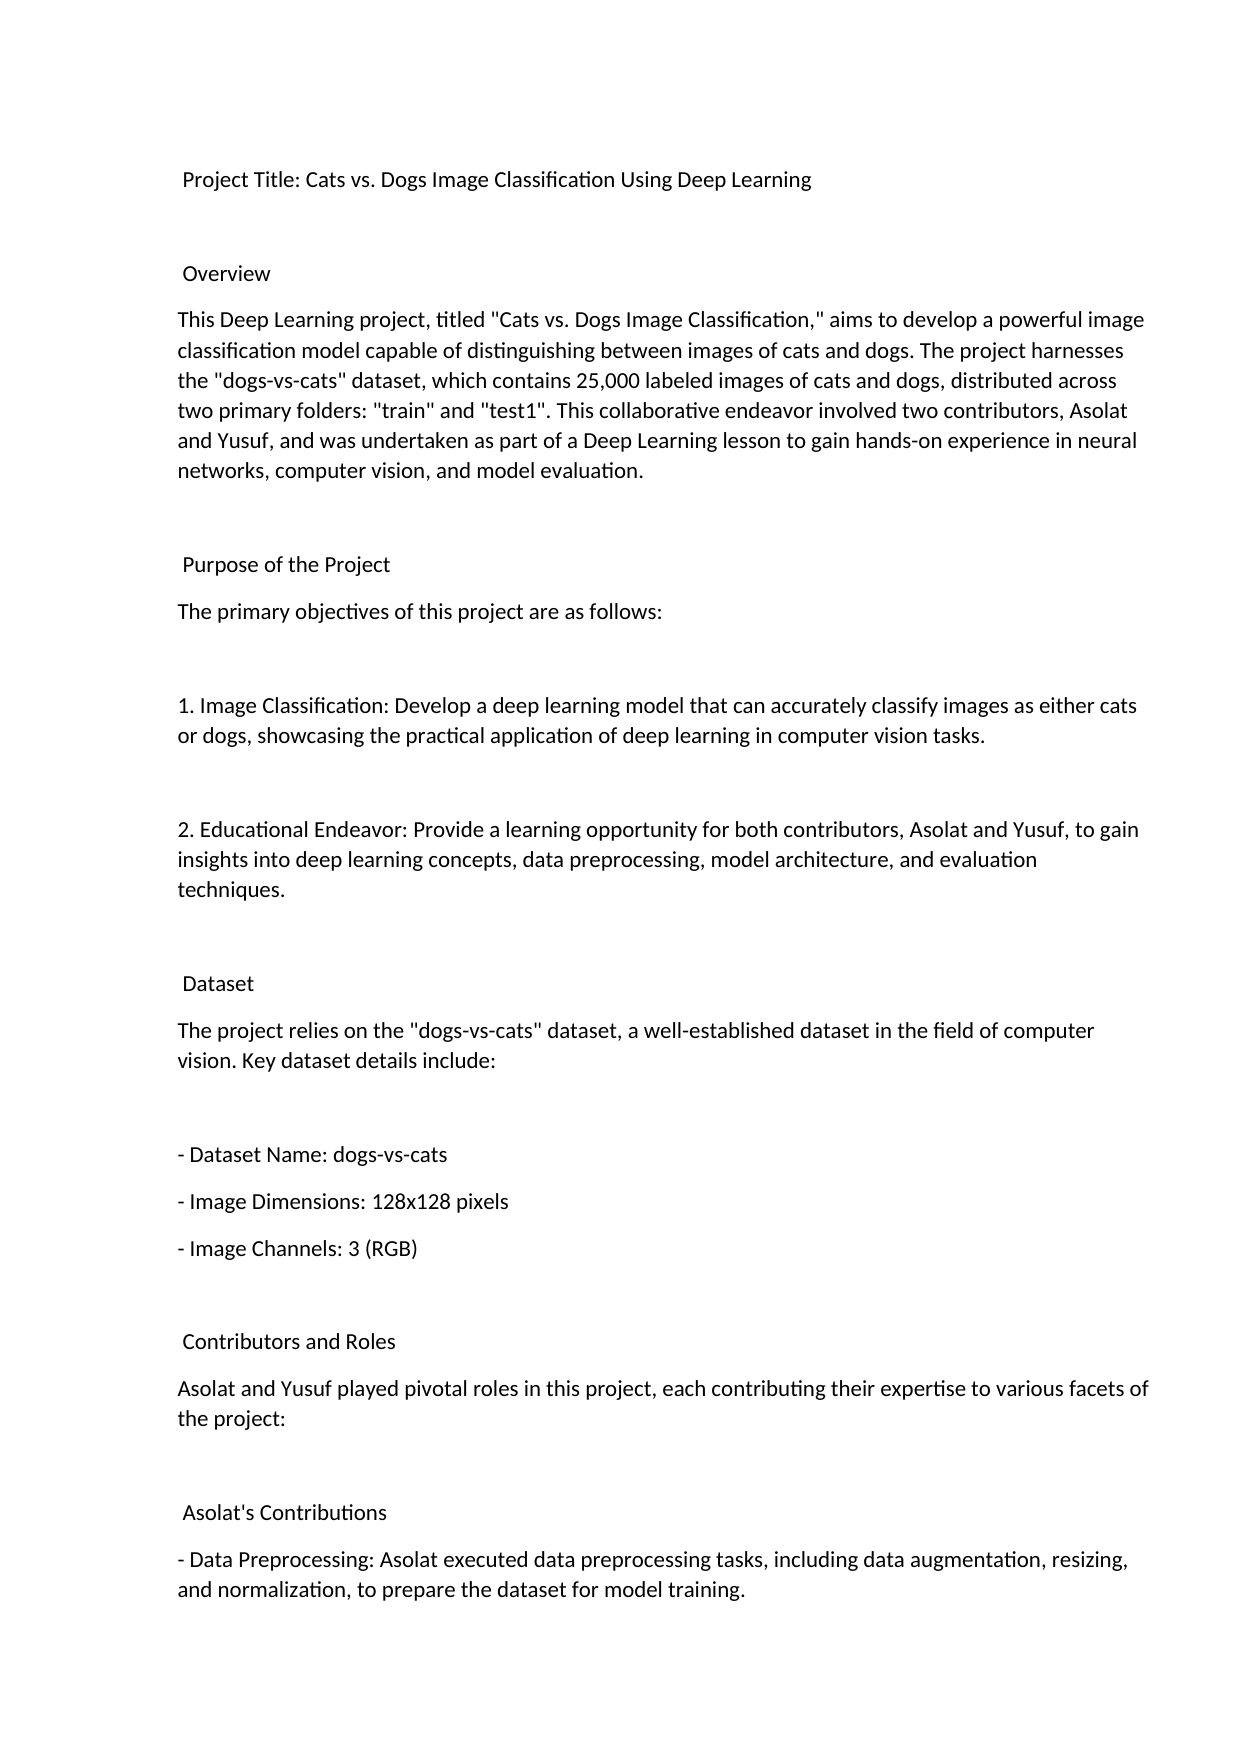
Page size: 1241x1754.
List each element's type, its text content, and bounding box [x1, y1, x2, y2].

text Dataset [177, 969, 1152, 997]
text Contributors and Roles [177, 1327, 1152, 1356]
text Asolat and Yusuf played pivotal roles in this project, each contributing their expertise to various facets of the project: [177, 1374, 1152, 1433]
text Project Title: Cats vs. Dogs Image Classification Using Deep Learning [177, 165, 1152, 193]
text This Deep Learning project, titled "Cats vs. Dogs Image Classification," aims to develop a powerful image classification model capable of distinguishing between images of cats and dogs. The project harnesses the "dogs-vs-cats" dataset, which contains 25,000 labeled images of cats and dogs, distributed across two primary folders: "train" and "test1". This collaborative endeavor involved two contributors, Asolat and Yusuf, and was undertaken as part of a Deep Learning lesson to gain hands-on experience in neural networks, computer vision, and model evaluation. [177, 306, 1152, 485]
text Asolat's Contributions [177, 1498, 1152, 1526]
text 2. Educational Endeavor: Provide a learning opportunity for both contributors, Asolat and Yusuf, to gain insights into deep learning concepts, data preprocessing, model architecture, and evaluation techniques. [177, 815, 1152, 903]
text - Data Preprocessing: Asolat executed data preprocessing tasks, including data augmentation, resizing, and normalization, to prepare the dataset for model training. [177, 1545, 1152, 1603]
text Purpose of the Project [177, 550, 1152, 578]
text - Image Dimensions: 128x128 pixels [177, 1187, 1152, 1215]
text The project relies on the "dogs-vs-cats" dataset, a well-established dataset in the field of computer vision. Key dataset details include: [177, 1016, 1152, 1074]
text The primary objectives of this project are as follows: [177, 597, 1152, 625]
text - Image Channels: 3 (RGB) [177, 1234, 1152, 1262]
text - Dataset Name: dogs-vs-cats [177, 1140, 1152, 1168]
text Overview [177, 259, 1152, 287]
text 1. Image Classification: Develop a deep learning model that can accurately classify images as either cats or dogs, showcasing the practical application of deep learning in computer vision tasks. [177, 691, 1152, 749]
